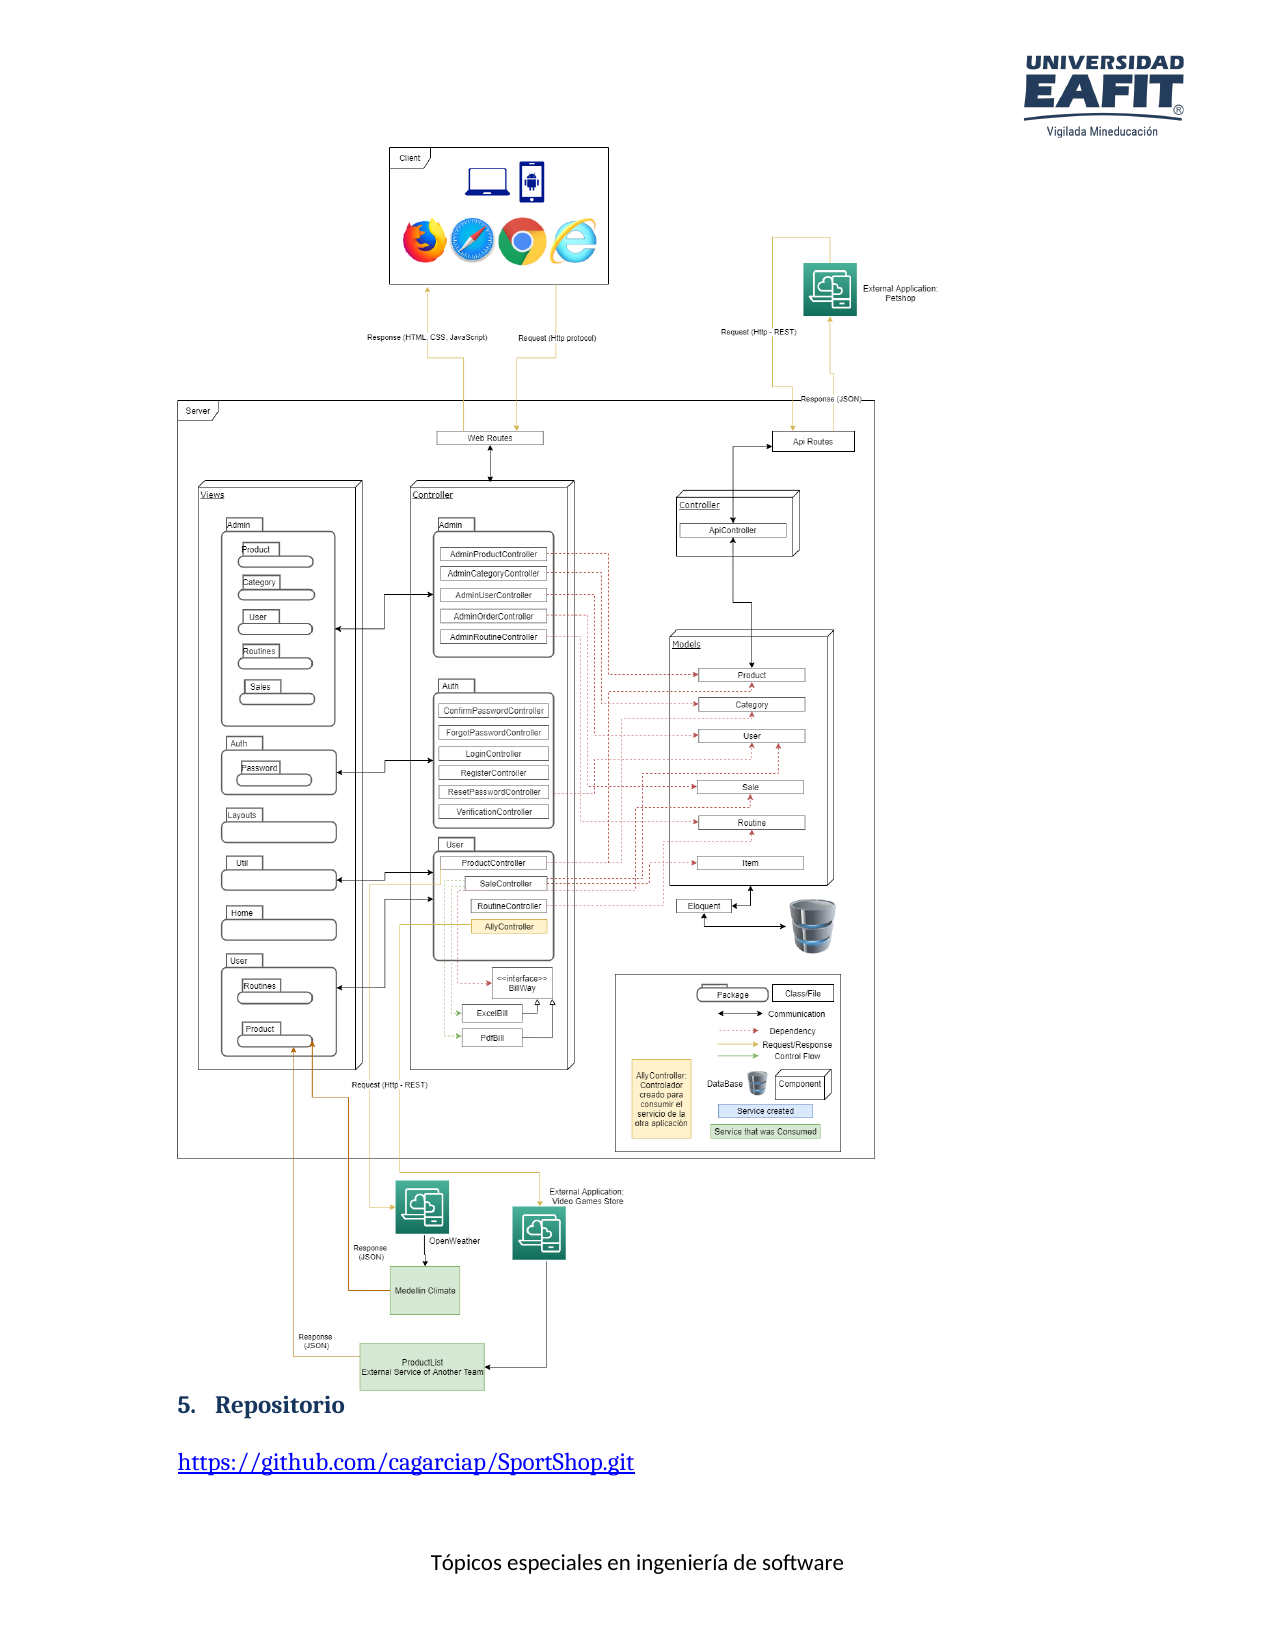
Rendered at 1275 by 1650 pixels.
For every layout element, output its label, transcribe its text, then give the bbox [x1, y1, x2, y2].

picture [177, 147, 945, 1391]
text https://github.com/cagarciap/SportShop.git [177, 1448, 1098, 1477]
list Repositorio [177, 1391, 1098, 1419]
picture [1021, 53, 1184, 138]
